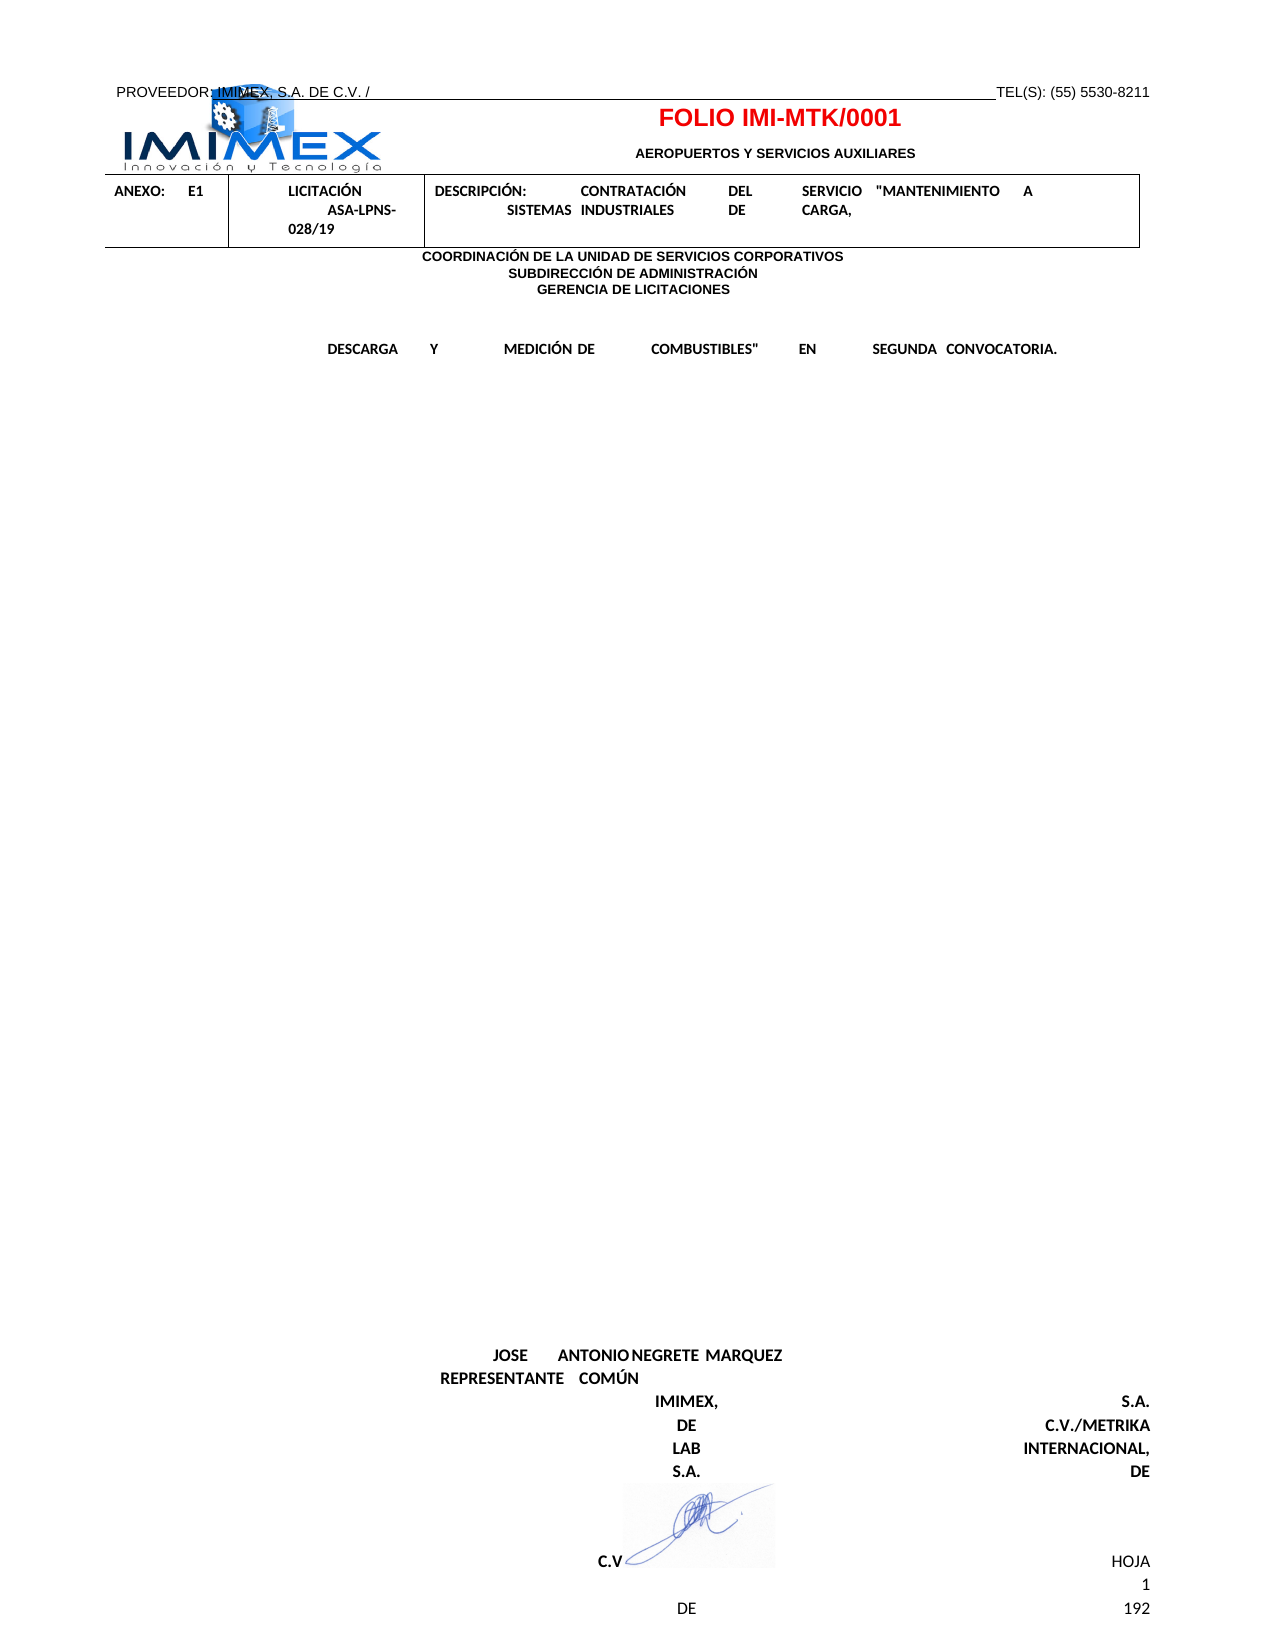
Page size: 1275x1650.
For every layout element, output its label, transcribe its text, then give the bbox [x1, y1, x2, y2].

text AEROPUERTOS Y SERVICIOS AUXILIARES [116, 146, 1149, 161]
text DESCARGA Y MEDICIÓN DE COMBUSTIBLES" EN SEGUNDA CONVOCATORIA. [235, 339, 1150, 358]
subtitle FOLIO IMI-MTK/0001 [319, 103, 956, 132]
text SUBDIRECCIÓN DE ADMINISTRACIÓN GERENCIA DE LICITACIONES [478, 266, 788, 297]
text COORDINACIÓN DE LA UNIDAD DE SERVICIOS CORPORATIVOS [116, 162, 1149, 264]
picture [121, 84, 383, 146]
picture [622, 1483, 776, 1568]
